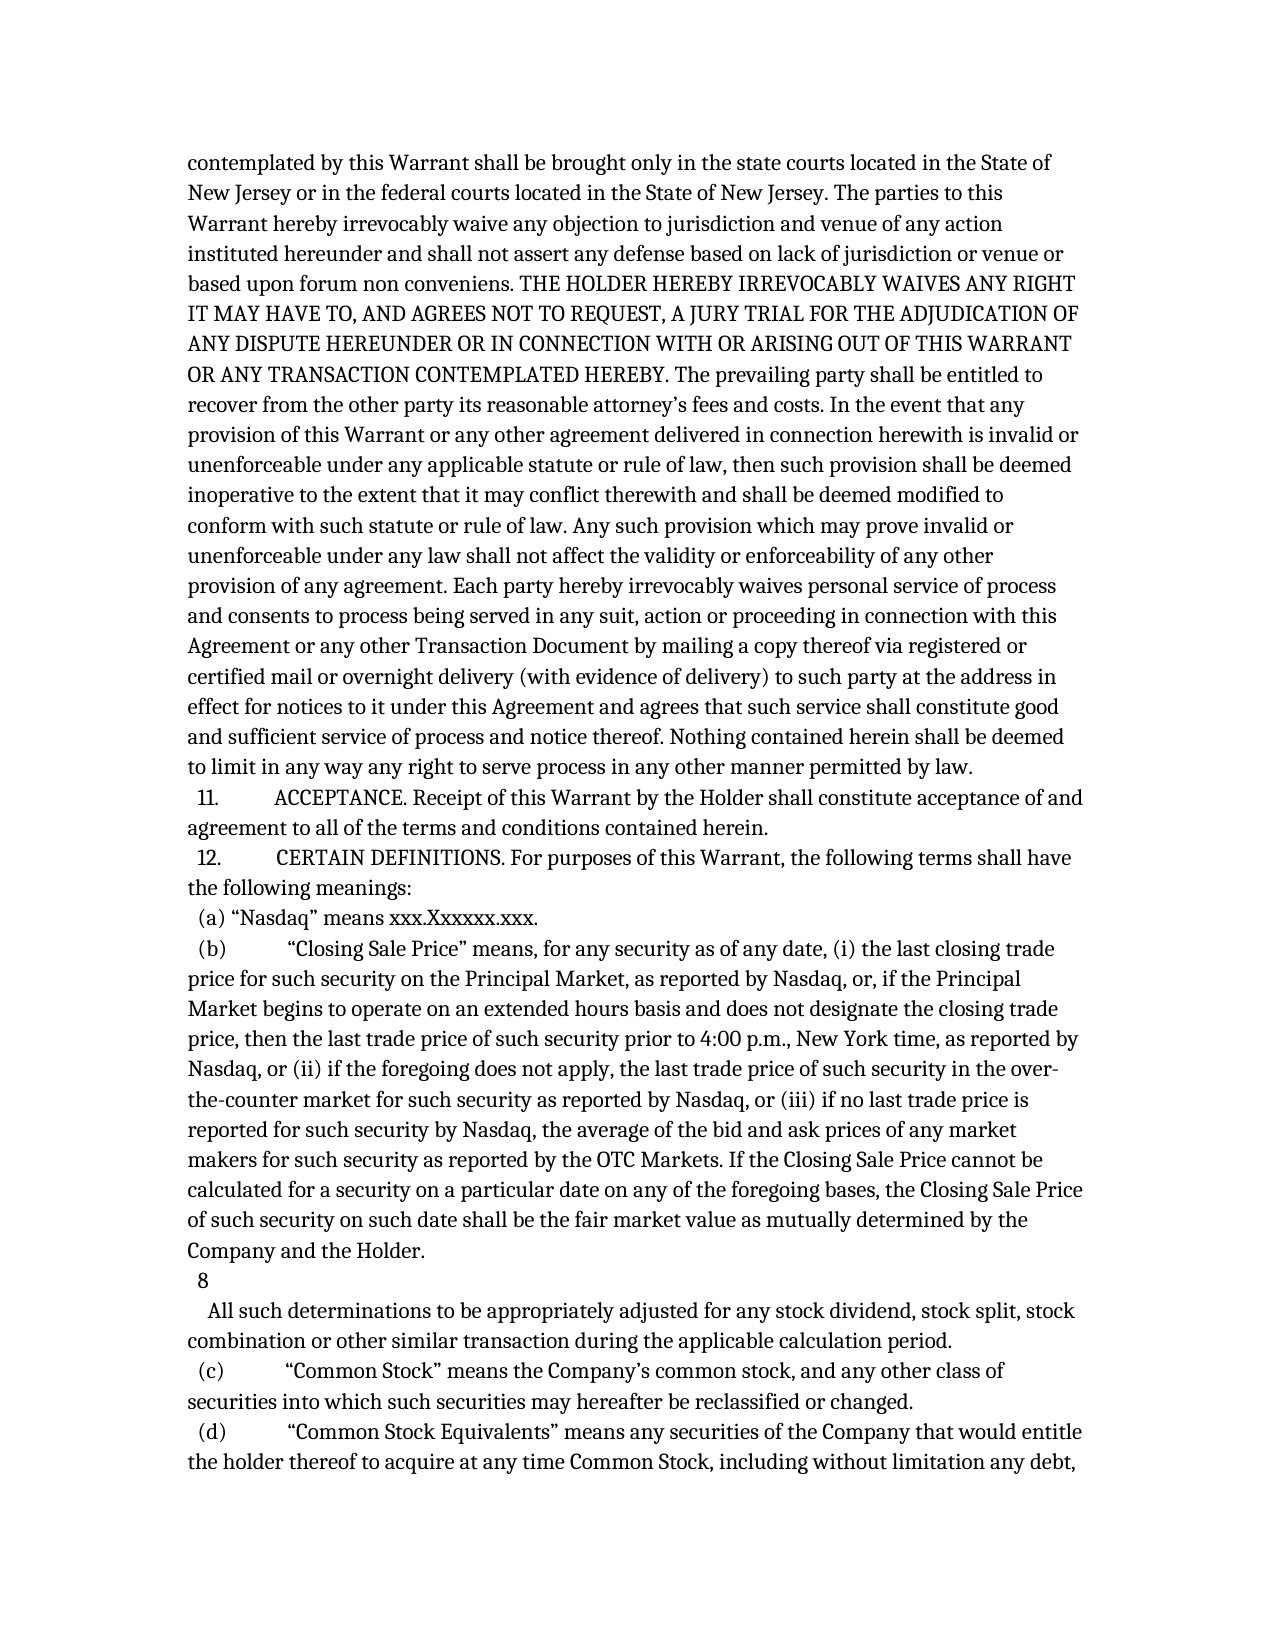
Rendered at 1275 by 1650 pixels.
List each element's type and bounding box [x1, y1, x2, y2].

text [187, 150, 1087, 1475]
